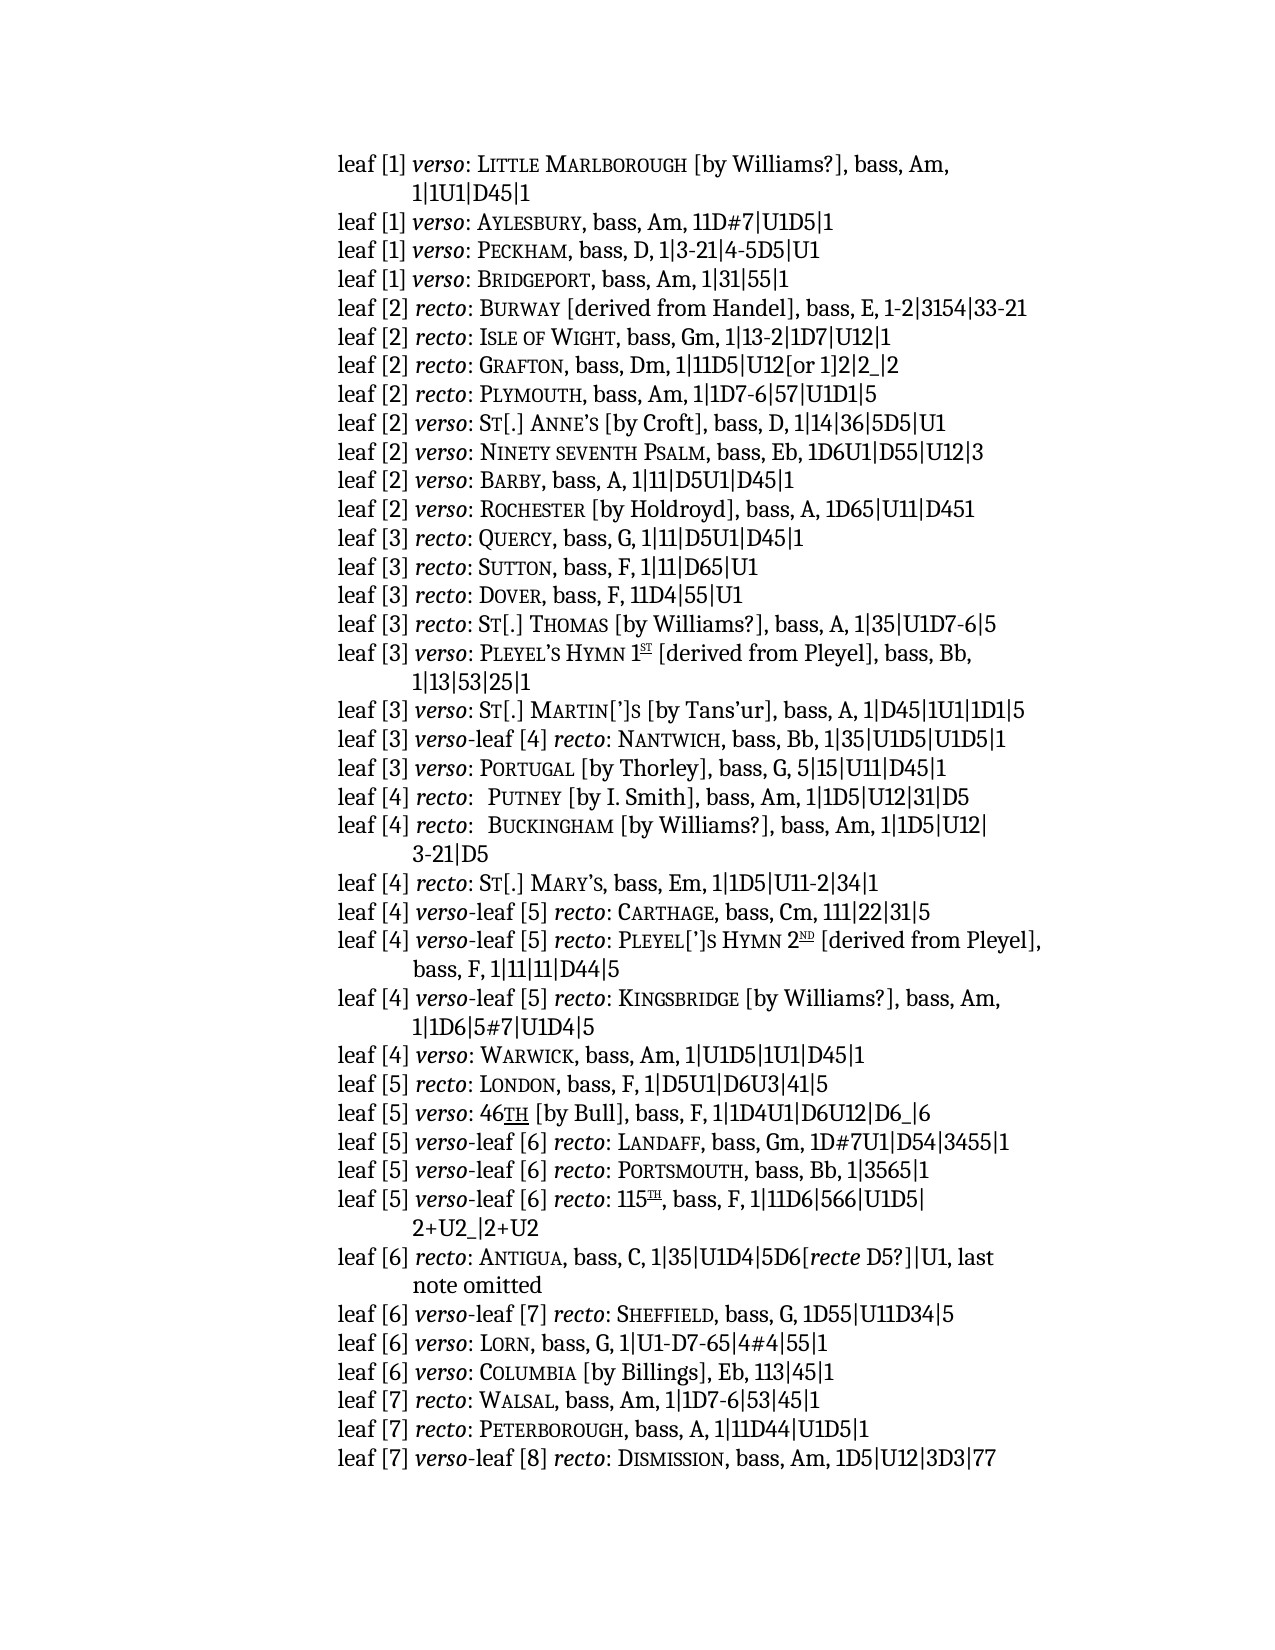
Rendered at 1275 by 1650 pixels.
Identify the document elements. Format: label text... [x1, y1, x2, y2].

text leaf [4] verso: Warwick, bass, Am, 1|U1D5|1U1|D45|1 [187, 1041, 1087, 1070]
text leaf [2] recto: Burway [derived from Handel], bass, E, 1-2|3154|33-21 [187, 294, 1087, 322]
text leaf [2] verso: Barby, bass, A, 1|11|D5U1|D45|1 [187, 466, 1087, 495]
text leaf [6] verso: Columbia [by Billings], Eb, 113|45|1 [187, 1357, 1087, 1386]
text leaf [4] verso-leaf [5] recto: Pleyel[’]s Hymn 2nd [derived from Pleyel], [187, 926, 1087, 955]
text leaf [3] verso: St[.] Martin[’]s [by Tans’ur], bass, A, 1|D45|1U1|1D1|5 [187, 696, 1087, 725]
text leaf [3] recto: Sutton, bass, F, 1|11|D65|U1 [187, 552, 1087, 581]
text leaf [7] recto: Peterborough, bass, A, 1|11D44|U1D5|1 [187, 1415, 1087, 1444]
text leaf [4] verso-leaf [5] recto: Carthage, bass, Cm, 111|22|31|5 [187, 897, 1087, 926]
text leaf [1] verso: Aylesbury, bass, Am, 11D#7|U1D5|1 [187, 207, 1087, 236]
text leaf [4] recto: Putney [by I. Smith], bass, Am, 1|1D5|U12|31|D5 [187, 782, 1087, 811]
text 1|1D6|5#7|U1D4|5 [187, 1012, 1087, 1041]
text leaf [6] verso-leaf [7] recto: Sheffield, bass, G, 1D55|U11D34|5 [187, 1300, 1087, 1329]
text leaf [3] verso: Portugal [by Thorley], bass, G, 5|15|U11|D45|1 [187, 754, 1087, 782]
text leaf [6] verso: Lorn, bass, G, 1|U1-D7-65|4#4|55|1 [187, 1329, 1087, 1357]
text leaf [5] verso-leaf [6] recto: Landaff, bass, Gm, 1D#7U1|D54|3455|1 [187, 1127, 1087, 1156]
text leaf [1] verso: Little Marlborough [by Williams?], bass, Am, [187, 150, 1087, 179]
text 1|1U1|D45|1 [187, 179, 1087, 207]
text leaf [7] recto: Walsal, bass, Am, 1|1D7-6|53|45|1 [187, 1386, 1087, 1415]
text leaf [2] verso: Rochester [by Holdroyd], bass, A, 1D65|U11|D451 [187, 495, 1087, 524]
text leaf [3] recto: St[.] Thomas [by Williams?], bass, A, 1|35|U1D7-6|5 [187, 610, 1087, 639]
text leaf [5] verso-leaf [6] recto: Portsmouth, bass, Bb, 1|3565|1 [187, 1156, 1087, 1185]
text leaf [2] verso: Ninety seventh Psalm, bass, Eb, 1D6U1|D55|U12|3 [187, 437, 1087, 466]
text leaf [5] verso-leaf [6] recto: 115th, bass, F, 1|11D6|566|U1D5| [187, 1185, 1087, 1214]
text leaf [1] verso: Peckham, bass, D, 1|3-21|4-5D5|U1 [187, 236, 1087, 265]
text leaf [6] recto: Antigua, bass, C, 1|35|U1D4|5D6[recte D5?]|U1, last [187, 1242, 1087, 1271]
text leaf [3] verso: Pleyel’s Hymn 1st [derived from Pleyel], bass, Bb, [187, 639, 1087, 667]
text leaf [5] verso: 46th [by Bull], bass, F, 1|1D4U1|D6U12|D6_|6 [187, 1099, 1087, 1127]
text leaf [5] recto: London, bass, F, 1|D5U1|D6U3|41|5 [187, 1070, 1087, 1099]
text leaf [2] verso: St[.] Anne’s [by Croft], bass, D, 1|14|36|5D5|U1 [187, 409, 1087, 437]
text leaf [1] verso: Bridgeport, bass, Am, 1|31|55|1 [187, 265, 1087, 294]
text leaf [4] recto: Buckingham [by Williams?], bass, Am, 1|1D5|U12| [187, 811, 1087, 840]
text leaf [2] recto: Grafton, bass, Dm, 1|11D5|U12[or 1]2|2_|2 [187, 351, 1087, 380]
text leaf [7] verso-leaf [8] recto: Dismission, bass, Am, 1D5|U12|3D3|77 [187, 1444, 1087, 1472]
text leaf [2] recto: Plymouth, bass, Am, 1|1D7-6|57|U1D1|5 [187, 380, 1087, 409]
text 3-21|D5 [187, 840, 1087, 869]
text leaf [2] recto: Isle of Wight, bass, Gm, 1|13-2|1D7|U12|1 [187, 322, 1087, 351]
text 1|13|53|25|1 [187, 667, 1087, 696]
text leaf [4] recto: St[.] Mary’s, bass, Em, 1|1D5|U11-2|34|1 [187, 869, 1087, 897]
text 2+U2_|2+U2 [187, 1214, 1087, 1242]
text leaf [3] verso-leaf [4] recto: Nantwich, bass, Bb, 1|35|U1D5|U1D5|1 [187, 725, 1087, 754]
text bass, F, 1|11|11|D44|5 [187, 955, 1087, 984]
text leaf [4] verso-leaf [5] recto: Kingsbridge [by Williams?], bass, Am, [187, 984, 1087, 1012]
text leaf [3] recto: Quercy, bass, G, 1|11|D5U1|D45|1 [187, 524, 1087, 552]
text note omitted [187, 1271, 1087, 1300]
text leaf [3] recto: Dover, bass, F, 11D4|55|U1 [187, 581, 1087, 610]
